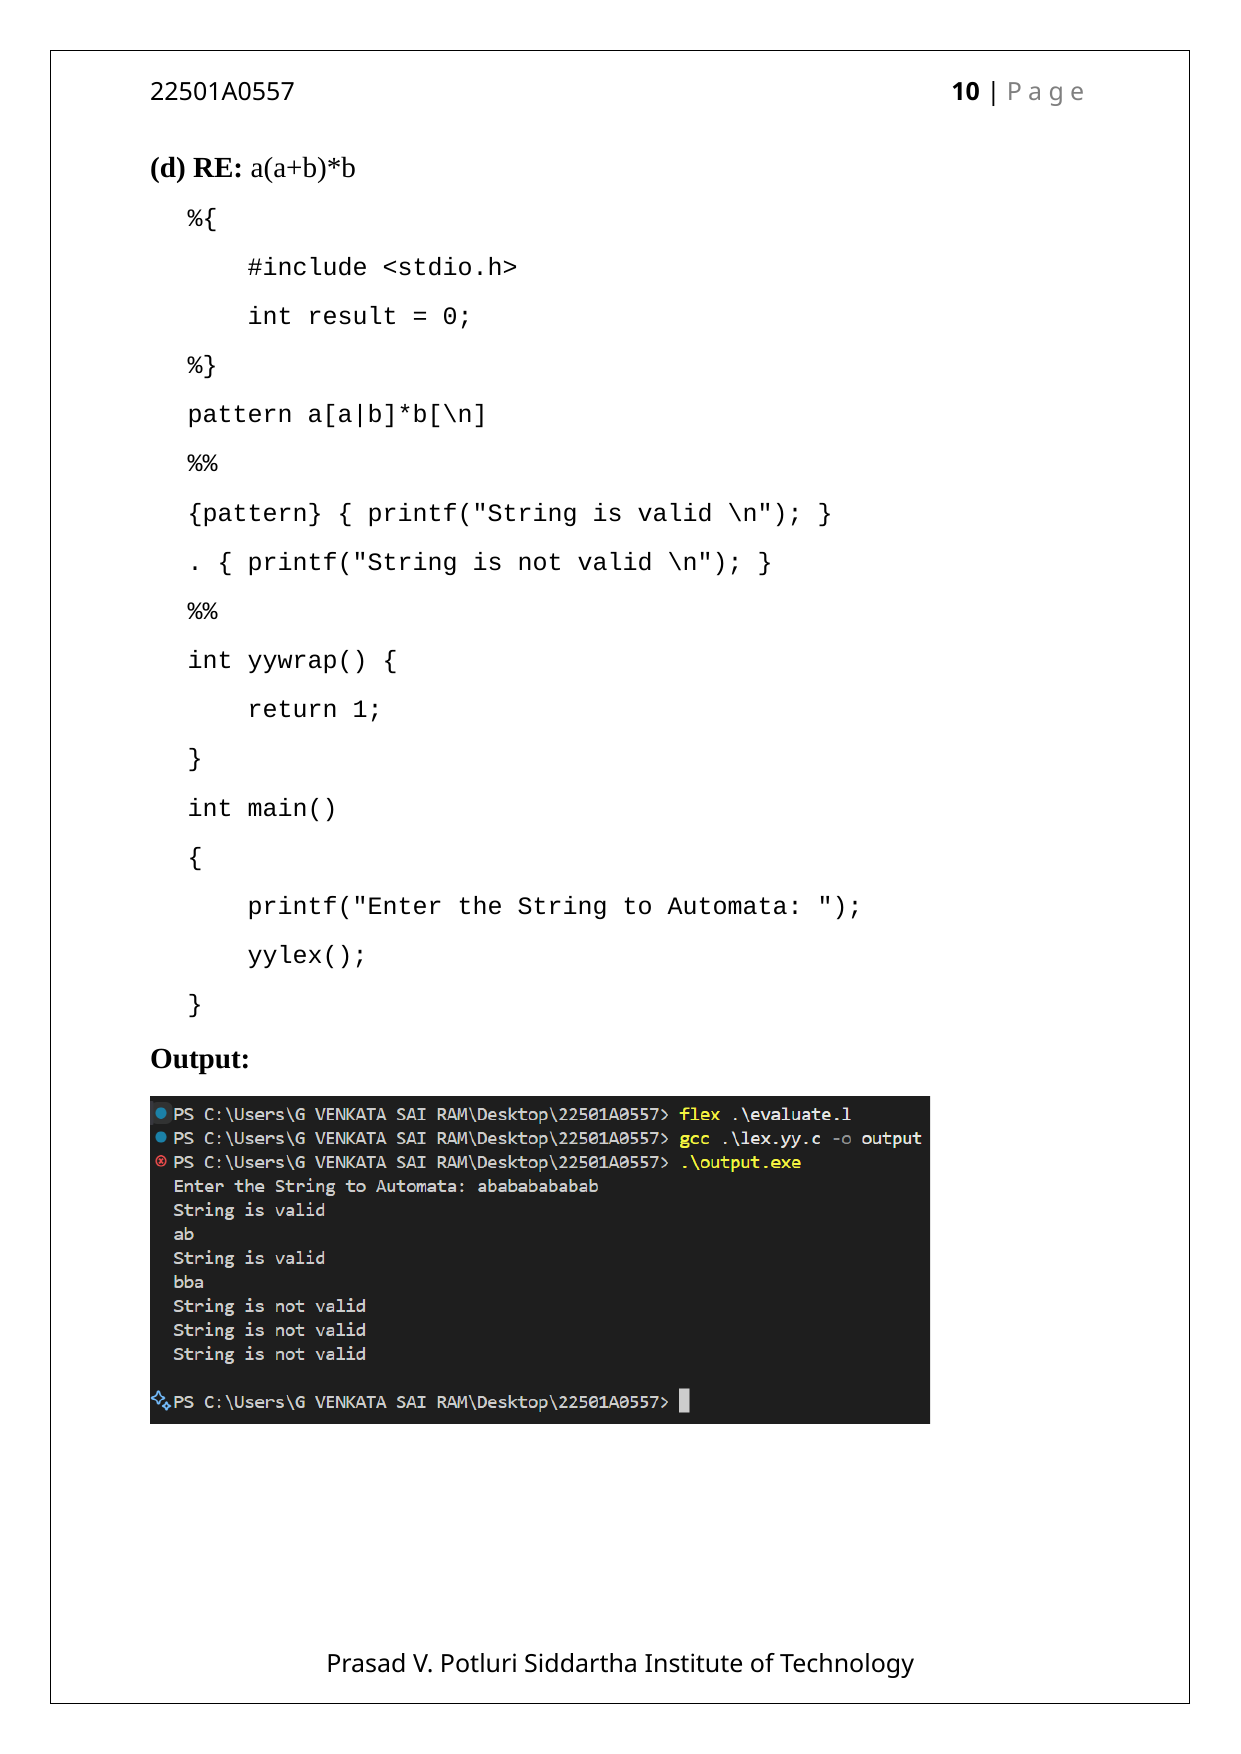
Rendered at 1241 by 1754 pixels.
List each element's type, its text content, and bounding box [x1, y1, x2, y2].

text } [187, 992, 1090, 1020]
text Output: [150, 1041, 1090, 1074]
text { [187, 844, 1090, 873]
text . { printf("String is not valid \n"); } [187, 549, 1090, 578]
text %% [187, 598, 1090, 627]
text %} [187, 353, 1090, 381]
text printf("Enter the String to Automata: "); [187, 893, 1090, 922]
text return 1; [187, 697, 1090, 725]
text int yywrap() { [187, 648, 1090, 676]
text #include <stdio.h> [187, 254, 1090, 283]
text %{ [187, 205, 1090, 233]
text int result = 0; [187, 303, 1090, 332]
text int main() [187, 795, 1090, 823]
text {pattern} { printf("String is valid \n"); } [187, 500, 1090, 528]
text (d) RE: a(a+b)*b [150, 150, 1090, 183]
text pattern a[a|b]*b[\n] [187, 402, 1090, 430]
text } [187, 746, 1090, 774]
picture [150, 1096, 930, 1424]
text yylex(); [187, 943, 1090, 971]
text %% [187, 451, 1090, 479]
